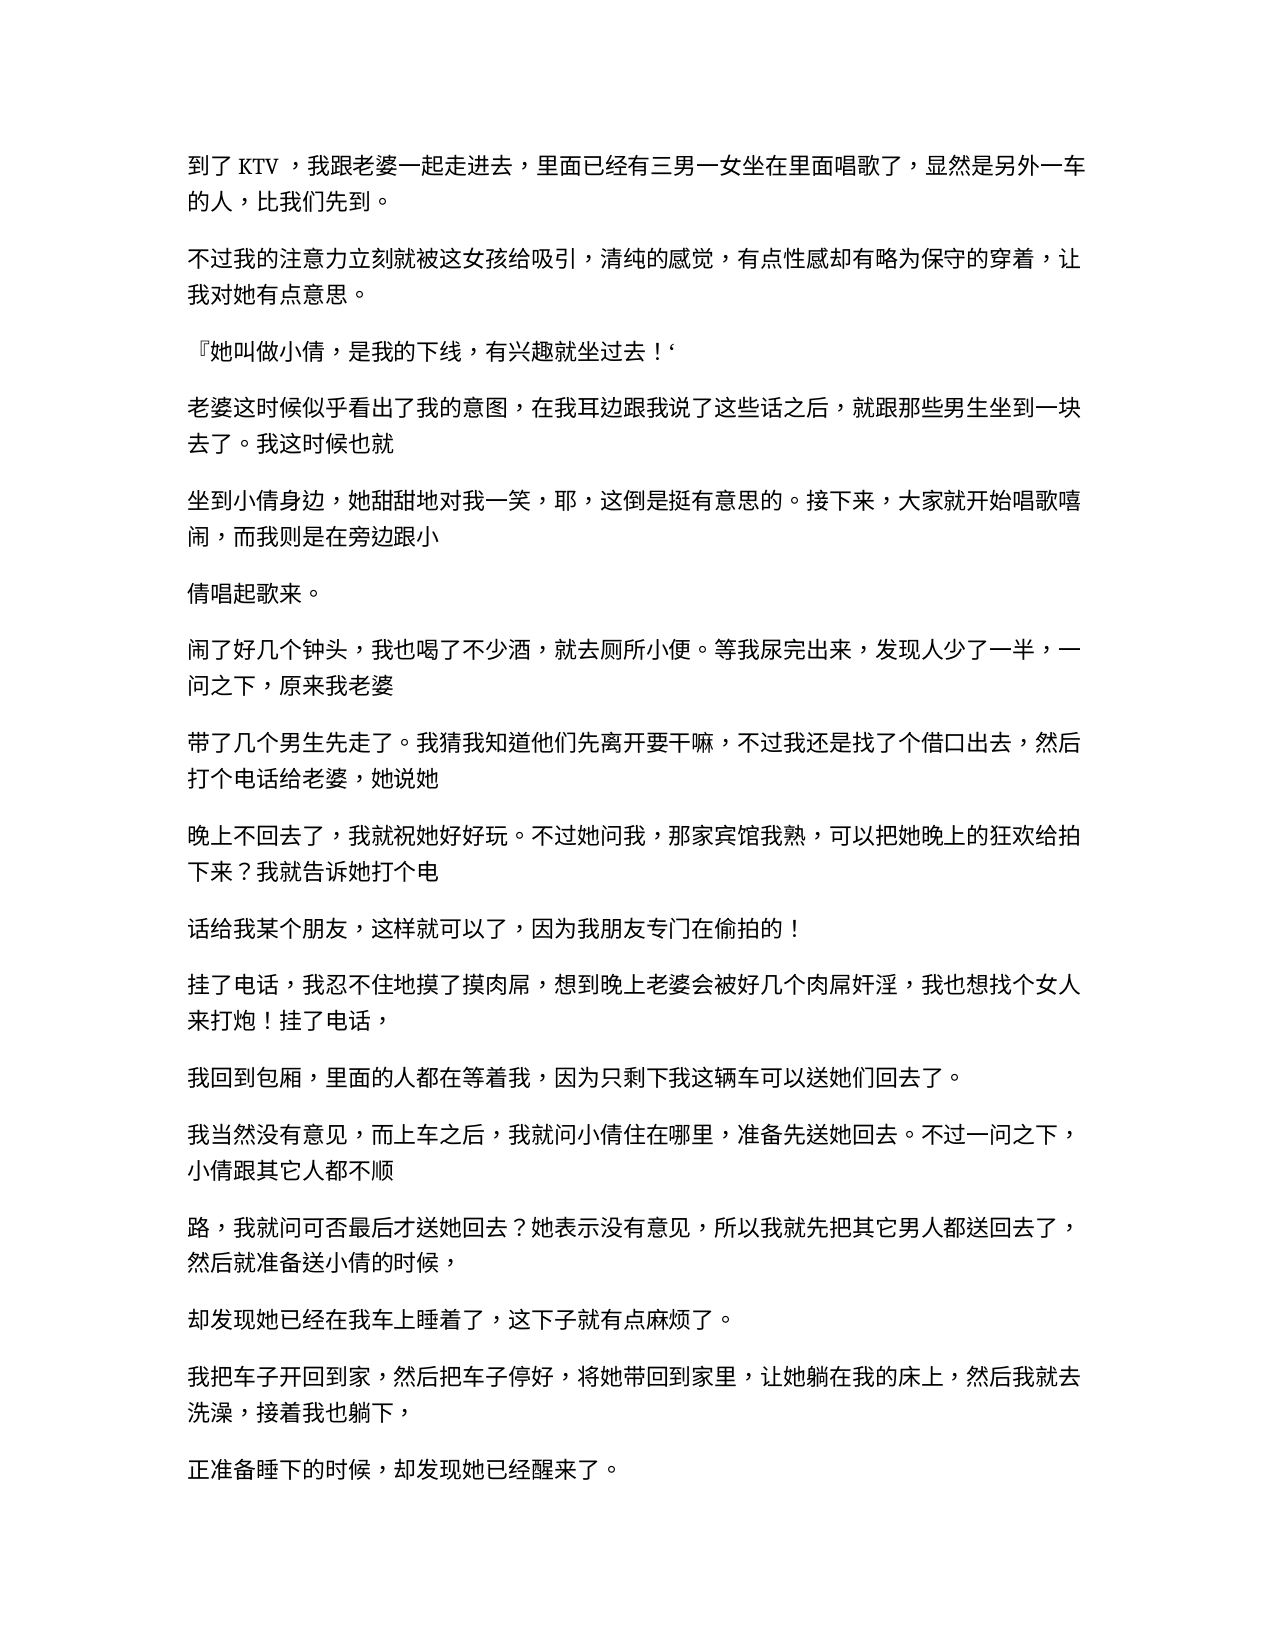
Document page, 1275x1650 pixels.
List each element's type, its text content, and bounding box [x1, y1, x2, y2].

text 老婆这时候似乎看出了我的意图，在我耳边跟我说了这些话之后，就跟那些男生坐到一块去了。我这时候也就 [187, 392, 1087, 459]
text 路，我就问可否最后才送她回去？她表示没有意见，所以我就先把其它男人都送回去了，然后就准备送小倩的时候， [187, 1211, 1087, 1279]
text 正准备睡下的时候，却发现她已经醒来了。 [187, 1454, 1087, 1485]
text 『她叫做小倩，是我的下线，有兴趣就坐过去！‘ [187, 335, 1087, 367]
text 倩唱起歌来。 [187, 578, 1087, 609]
text 坐到小倩身边，她甜甜地对我一笑，耶，这倒是挺有意思的。接下来，大家就开始唱歌嘻闹，而我则是在旁边跟小 [187, 485, 1087, 552]
text 晚上不回去了，我就祝她好好玩。不过她问我，那家宾馆我熟，可以把她晚上的狂欢给拍下来？我就告诉她打个电 [187, 820, 1087, 887]
text 闹了好几个钟头，我也喝了不少酒，就去厕所小便。等我尿完出来，发现人少了一半，一问之下，原来我老婆 [187, 634, 1087, 702]
text 挂了电话，我忍不住地摸了摸肉屌，想到晚上老婆会被好几个肉屌奸淫，我也想找个女人来打炮！挂了电话， [187, 969, 1087, 1036]
text 却发现她已经在我车上睡着了，这下子就有点麻烦了。 [187, 1304, 1087, 1335]
text 我把车子开回到家，然后把车子停好，将她带回到家里，让她躺在我的床上，然后我就去洗澡，接着我也躺下， [187, 1361, 1087, 1428]
text 我当然没有意见，而上车之后，我就问小倩住在哪里，准备先送她回去。不过一问之下，小倩跟其它人都不顺 [187, 1119, 1087, 1186]
text 话给我某个朋友，这样就可以了，因为我朋友专门在偷拍的！ [187, 912, 1087, 944]
text 不过我的注意力立刻就被这女孩给吸引，清纯的感觉，有点性感却有略为保守的穿着，让我对她有点意思。 [187, 243, 1087, 310]
text 带了几个男生先走了。我猜我知道他们先离开要干嘛，不过我还是找了个借口出去，然后打个电话给老婆，她说她 [187, 727, 1087, 794]
text 到了KTV ，我跟老婆一起走进去，里面已经有三男一女坐在里面唱歌了，显然是另外一车的人，比我们先到。 [187, 150, 1087, 217]
text 我回到包厢，里面的人都在等着我，因为只剩下我这辆车可以送她们回去了。 [187, 1062, 1087, 1093]
